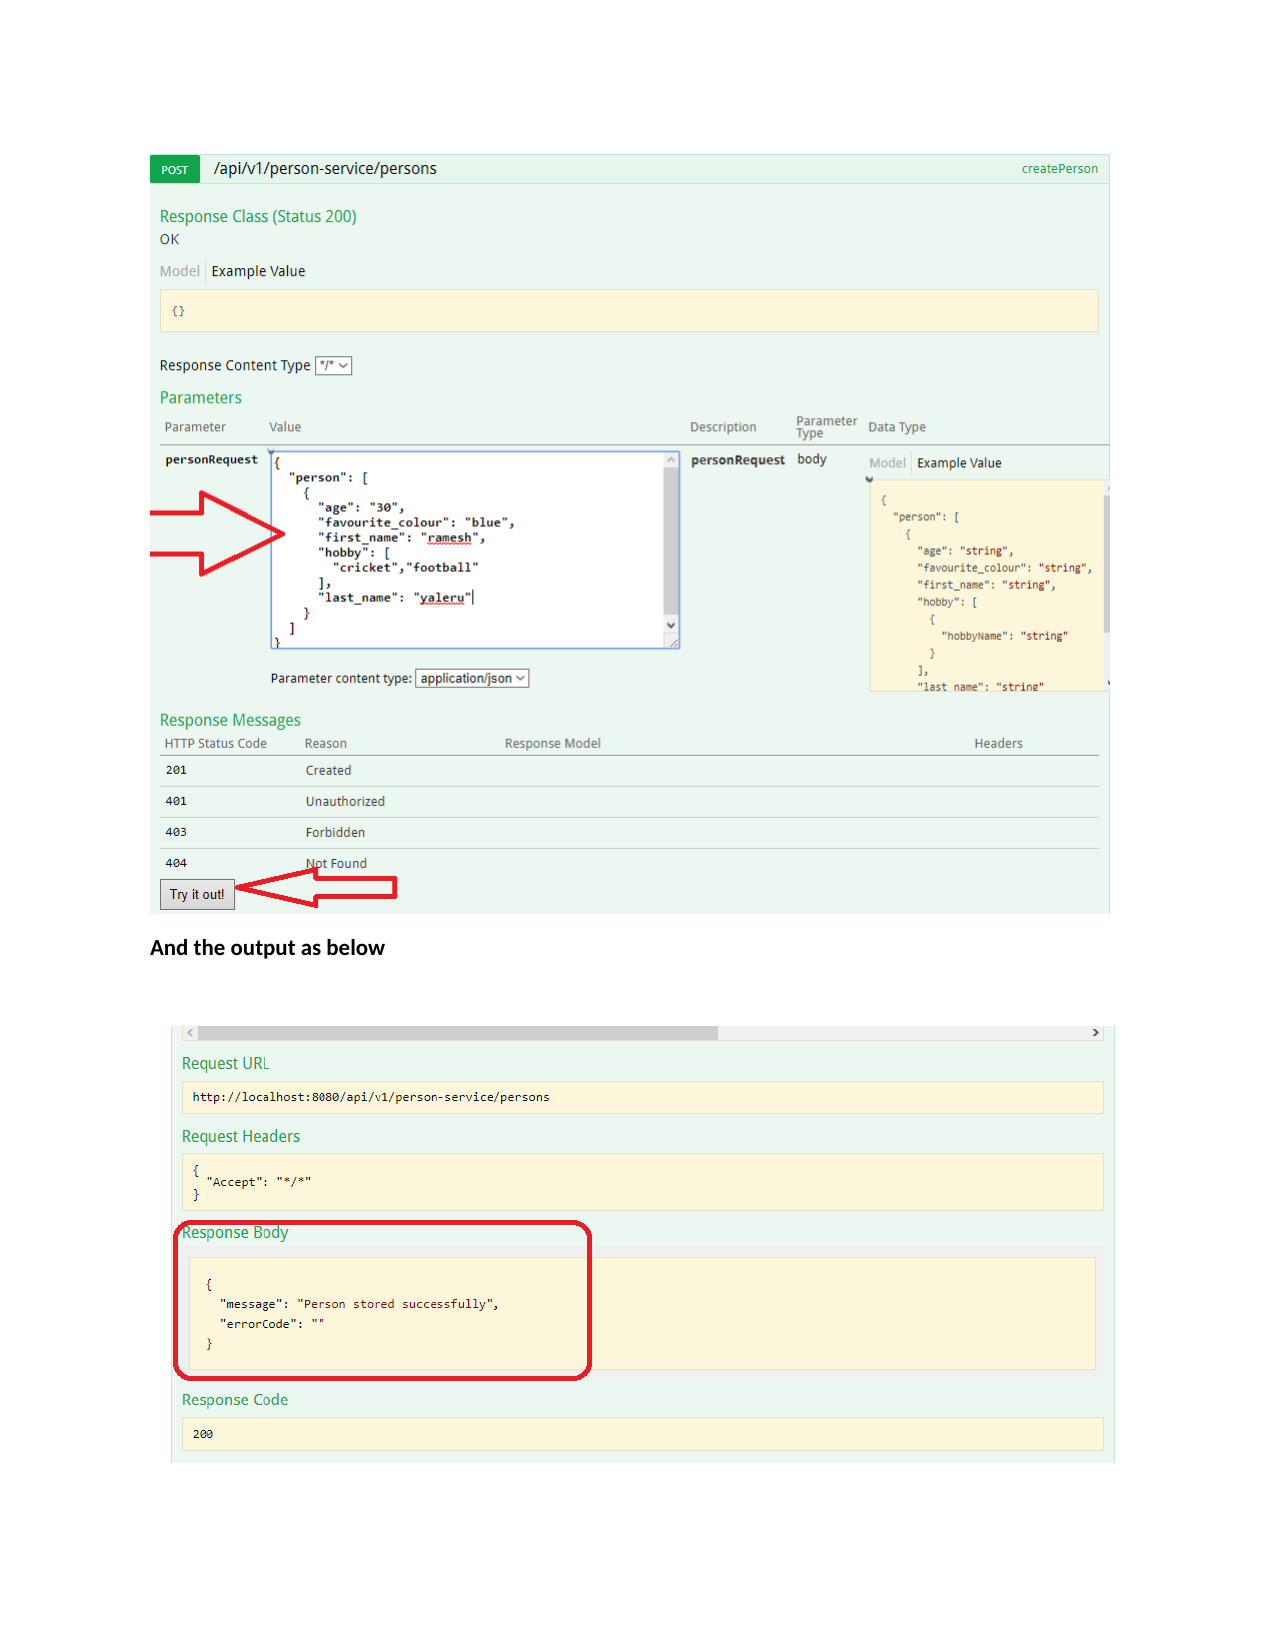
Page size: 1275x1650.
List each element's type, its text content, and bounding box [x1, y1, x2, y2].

picture [150, 1026, 1124, 1463]
picture [150, 150, 1125, 914]
text And the output as below [150, 933, 1125, 961]
